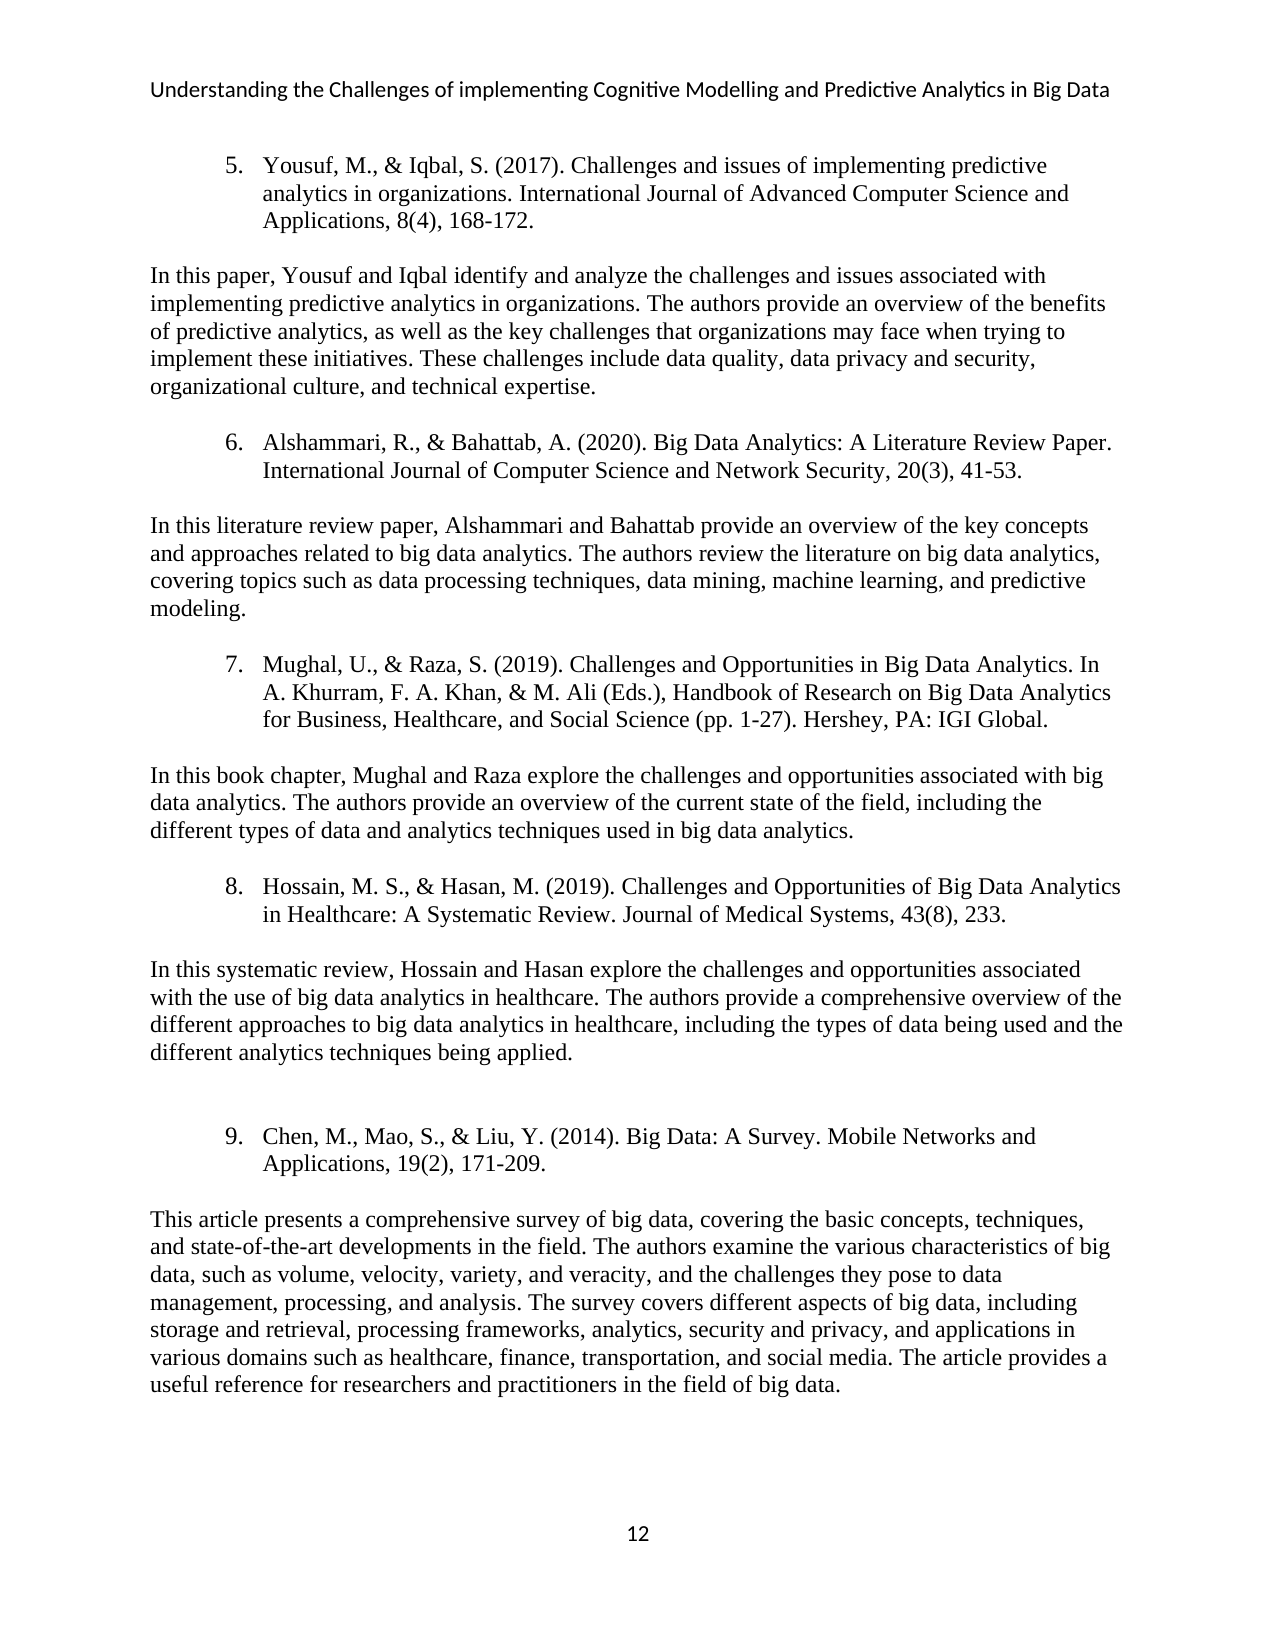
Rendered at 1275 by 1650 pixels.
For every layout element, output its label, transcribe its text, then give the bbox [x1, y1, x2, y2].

text covering topics such as data processing techniques, data mining, machine learning, and predictive [150, 566, 1125, 594]
text modeling. [150, 594, 1125, 622]
text of predictive analytics, as well as the key challenges that organizations may face when trying to [150, 317, 1125, 344]
text implementing predictive analytics in organizations. The authors provide an overview of the benefits [150, 289, 1125, 317]
text organizational culture, and technical expertise. [150, 372, 1125, 399]
text In this book chapter, Mughal and Raza explore the challenges and opportunities associated with big [150, 761, 1125, 788]
list Chen, M., Mao, S., & Liu, Y. (2014). Big Data: A Survey. Mobile Networks and Applications, 19(2), 171-209. [225, 1121, 1125, 1177]
text different types of data and analytics techniques used in big data analytics. [150, 816, 1125, 843]
list Hossain, M. S., & Hasan, M. (2019). Challenges and Opportunities of Big Data Analytics in Healthcare: A Systematic Review. Journal of Medical Systems, 43(8), 233. [225, 871, 1125, 927]
list Yousuf, M., & Iqbal, S. (2017). Challenges and issues of implementing predictive analytics in organizations. International Journal of Advanced Computer Science and Applications, 8(4), 168-172. [225, 150, 1125, 234]
text and approaches related to big data analytics. The authors review the literature on big data analytics, [150, 539, 1125, 566]
text In this literature review paper, Alshammari and Bahattab provide an overview of the key concepts [150, 511, 1125, 539]
text This article presents a comprehensive survey of big data, covering the basic concepts, techniques, and state-of-the-art developments in the field. The authors examine the various characteristics of big data, such as volume, velocity, variety, and veracity, and the challenges they pose to data management, processing, and analysis. The survey covers different aspects of big data, including storage and retrieval, processing frameworks, analytics, security and privacy, and applications in various domains such as healthcare, finance, transportation, and social media. The article provides a useful reference for researchers and practitioners in the field of big data. [150, 1205, 1125, 1398]
text In this paper, Yousuf and Iqbal identify and analyze the challenges and issues associated with [150, 262, 1125, 289]
text data analytics. The authors provide an overview of the current state of the field, including the [150, 788, 1125, 816]
list Alshammari, R., & Bahattab, A. (2020). Big Data Analytics: A Literature Review Paper. International Journal of Computer Science and Network Security, 20(3), 41-53. [225, 427, 1125, 483]
text In this systematic review, Hossain and Hasan explore the challenges and opportunities associated with the use of big data analytics in healthcare. The authors provide a comprehensive overview of the different approaches to big data analytics in healthcare, including the types of data being used and the different analytics techniques being applied. [150, 955, 1125, 1066]
text implement these initiatives. These challenges include data quality, data privacy and security, [150, 344, 1125, 372]
list Mughal, U., & Raza, S. (2019). Challenges and Opportunities in Big Data Analytics. In A. Khurram, F. A. Khan, & M. Ali (Eds.), Handbook of Research on Big Data Analytics for Business, Healthcare, and Social Science (pp. 1-27). Hershey, PA: IGI Global. [225, 649, 1125, 733]
